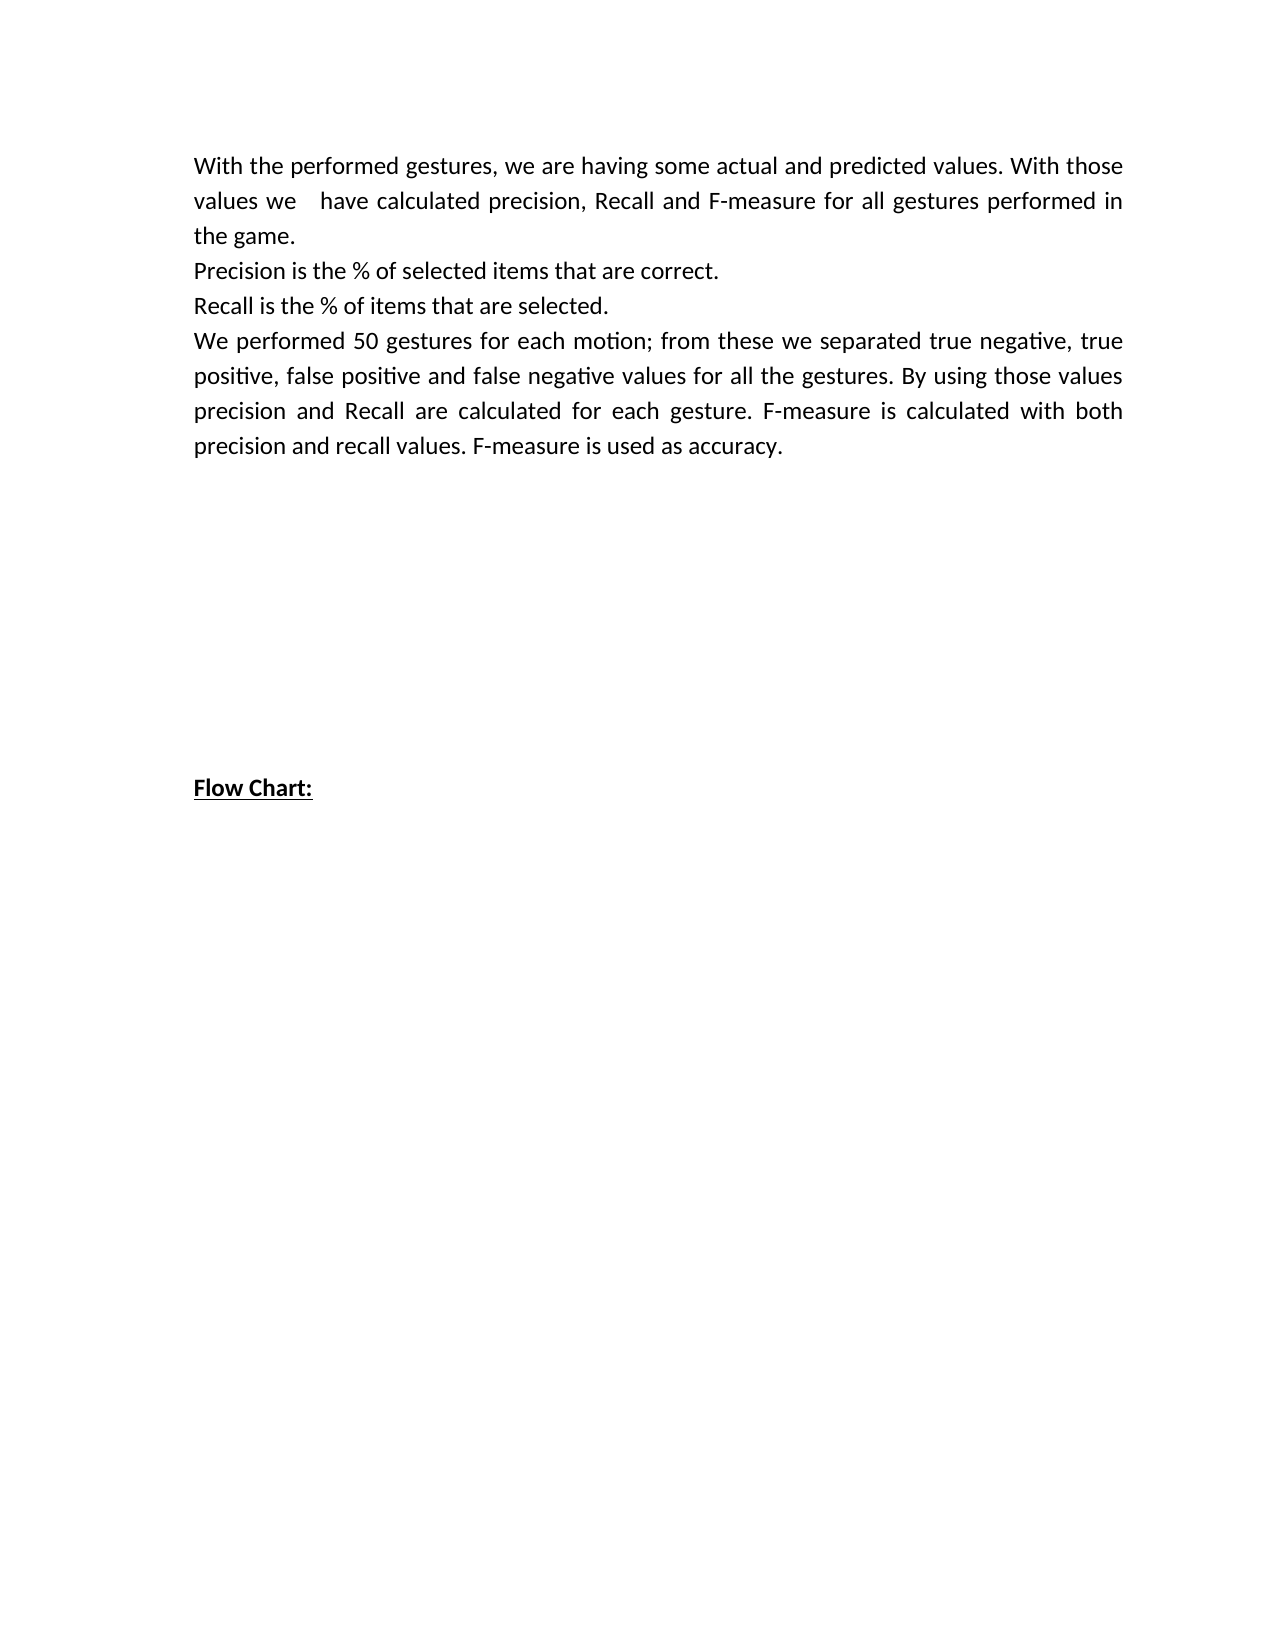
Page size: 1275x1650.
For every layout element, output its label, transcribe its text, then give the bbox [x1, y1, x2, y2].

text We performed 50 gestures for each motion; from these we separated true negative, true positive, false positive and false negative values for all the gestures. By using those values precision and Recall are calculated for each gesture. F-measure is calculated with both precision and recall values. F-measure is used as accuracy. [194, 325, 1125, 461]
text Recall is the % of items that are selected. [194, 290, 1125, 321]
text With the performed gestures, we are having some actual and predicted values. With those values we have calculated precision, Recall and F-measure for all gestures performed in the game. [194, 150, 1125, 251]
text Precision is the % of selected items that are correct. [194, 255, 1125, 286]
text Flow Chart: [194, 772, 1125, 803]
